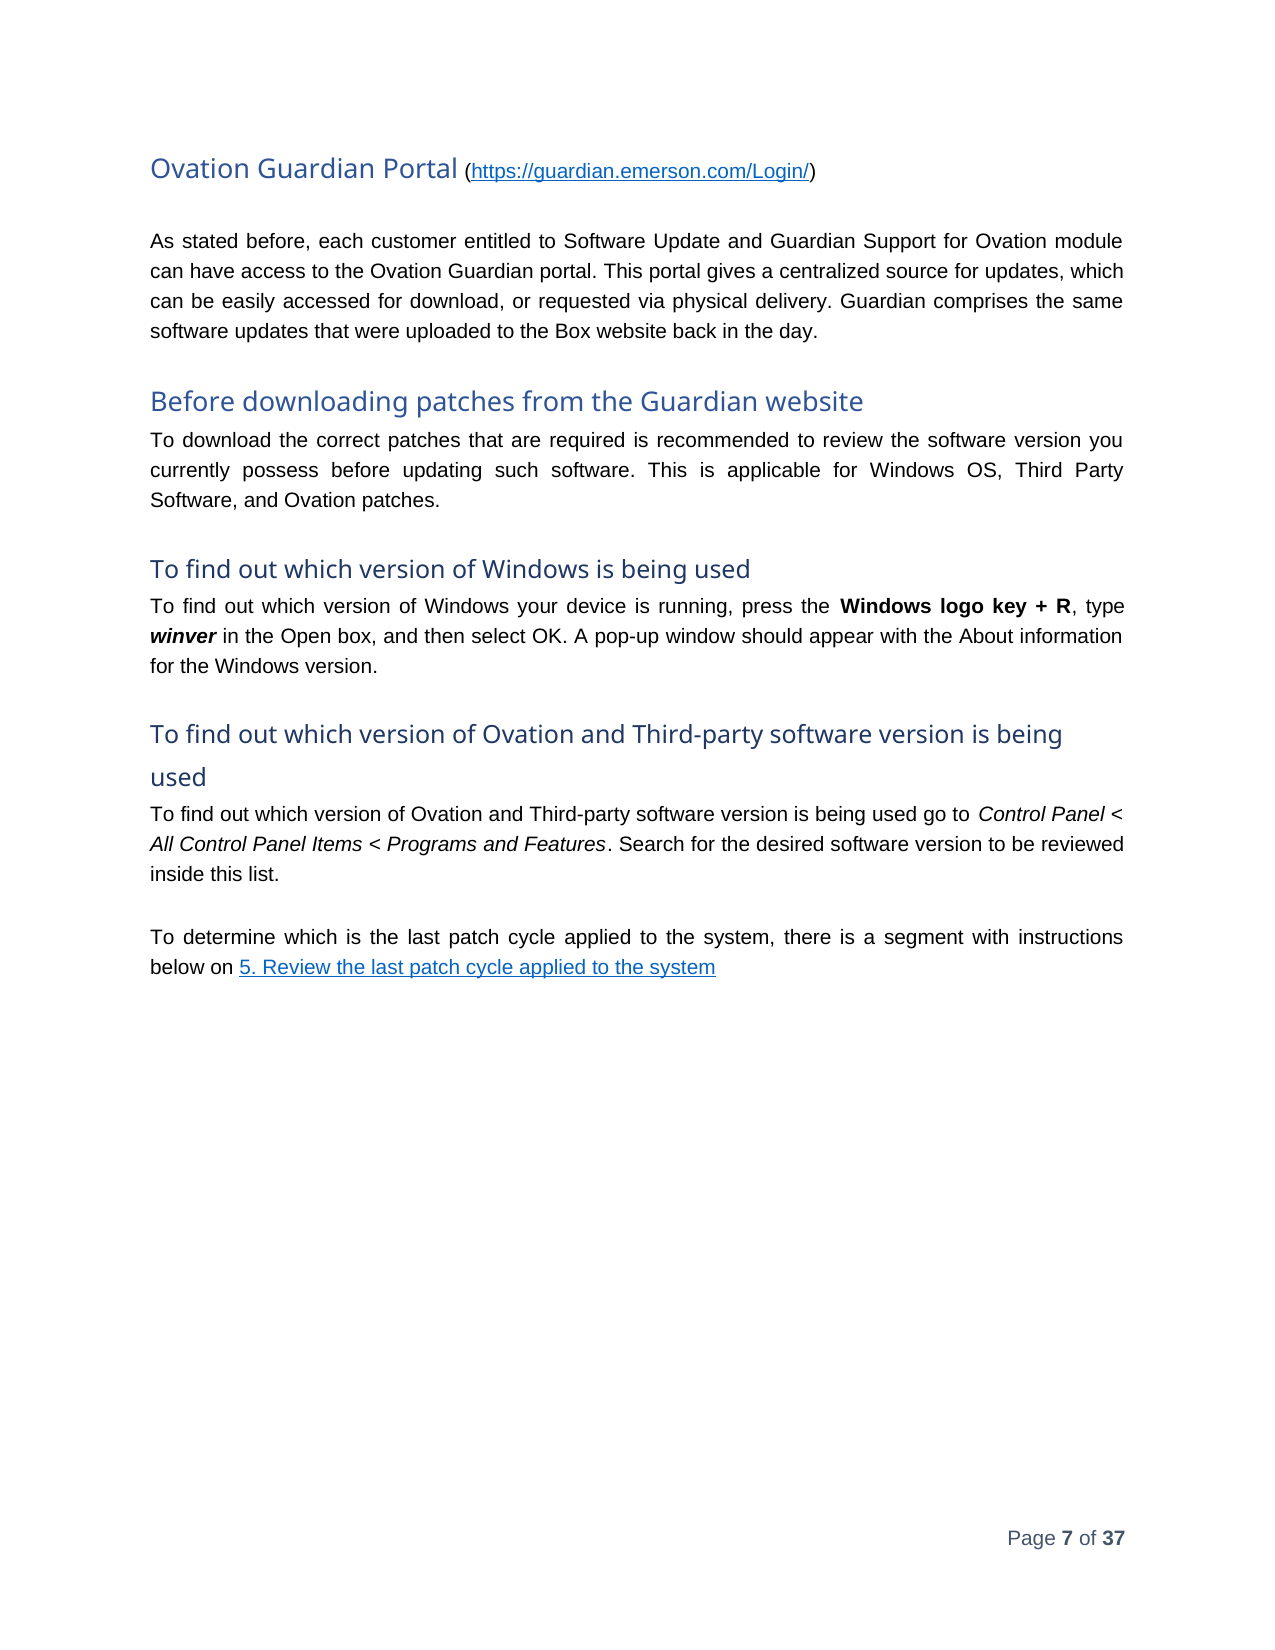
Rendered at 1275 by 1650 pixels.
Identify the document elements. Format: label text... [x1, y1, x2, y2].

text To find out which version of Windows your device is running, press the Windows logo key + R, type winver in the Open box, and then select OK. A pop-up window should appear with the About information for the Windows version. [150, 594, 1125, 678]
text As stated before, each customer entitled to Software Update and Guardian Support for Ovation module can have access to the Ovation Guardian portal. This portal gives a centralized source for updates, which can be easily accessed for download, or requested via physical delivery. Guardian comprises the same software updates that were uploaded to the Box website back in the day. [150, 229, 1125, 343]
subtitle To find out which version of Ovation and Third-party software version is being used [150, 717, 1125, 793]
subtitle Before downloading patches from the Guardian website [150, 382, 1125, 419]
subtitle To find out which version of Windows is being used [150, 551, 1125, 585]
text Ovation Guardian Portal (https://guardian.emerson.com/Login/) [150, 150, 1125, 187]
text To determine which is the last patch cycle applied to the system, there is a segment with instructions below on 5. Review the last patch cycle applied to the system [150, 925, 1125, 979]
text To find out which version of Ovation and Third-party software version is being used go to Control Panel < All Control Panel Items < Programs and Features. Search for the desired software version to be reviewed inside this list. [150, 802, 1125, 886]
text To download the correct patches that are required is recommended to review the software version you currently possess before updating such software. This is applicable for Windows OS, Third Party Software, and Ovation patches. [150, 428, 1125, 512]
